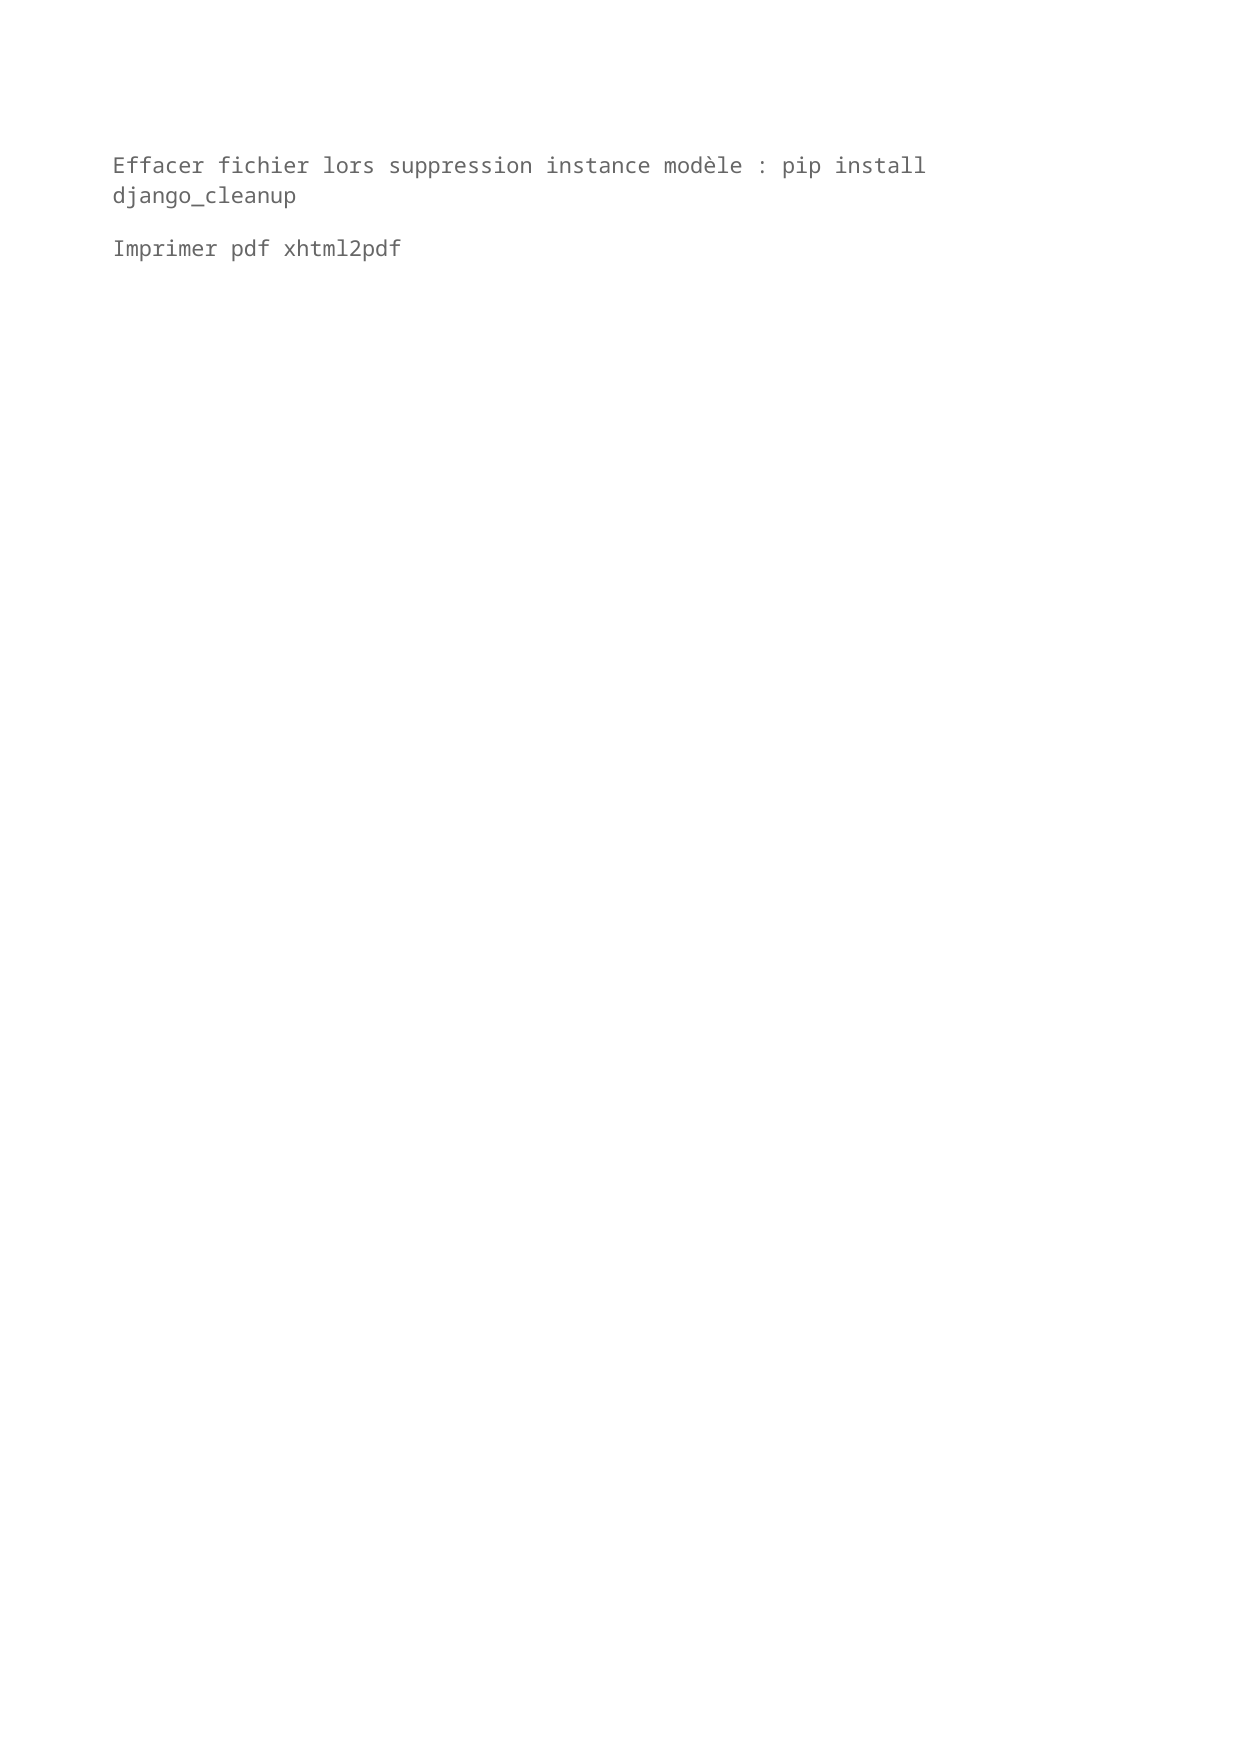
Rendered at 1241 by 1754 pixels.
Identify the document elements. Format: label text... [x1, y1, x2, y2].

text Effacer fichier lors suppression instance modèle : pip install django_cleanup [112, 150, 1096, 209]
text Imprimer pdf xhtml2pdf [112, 233, 1096, 263]
